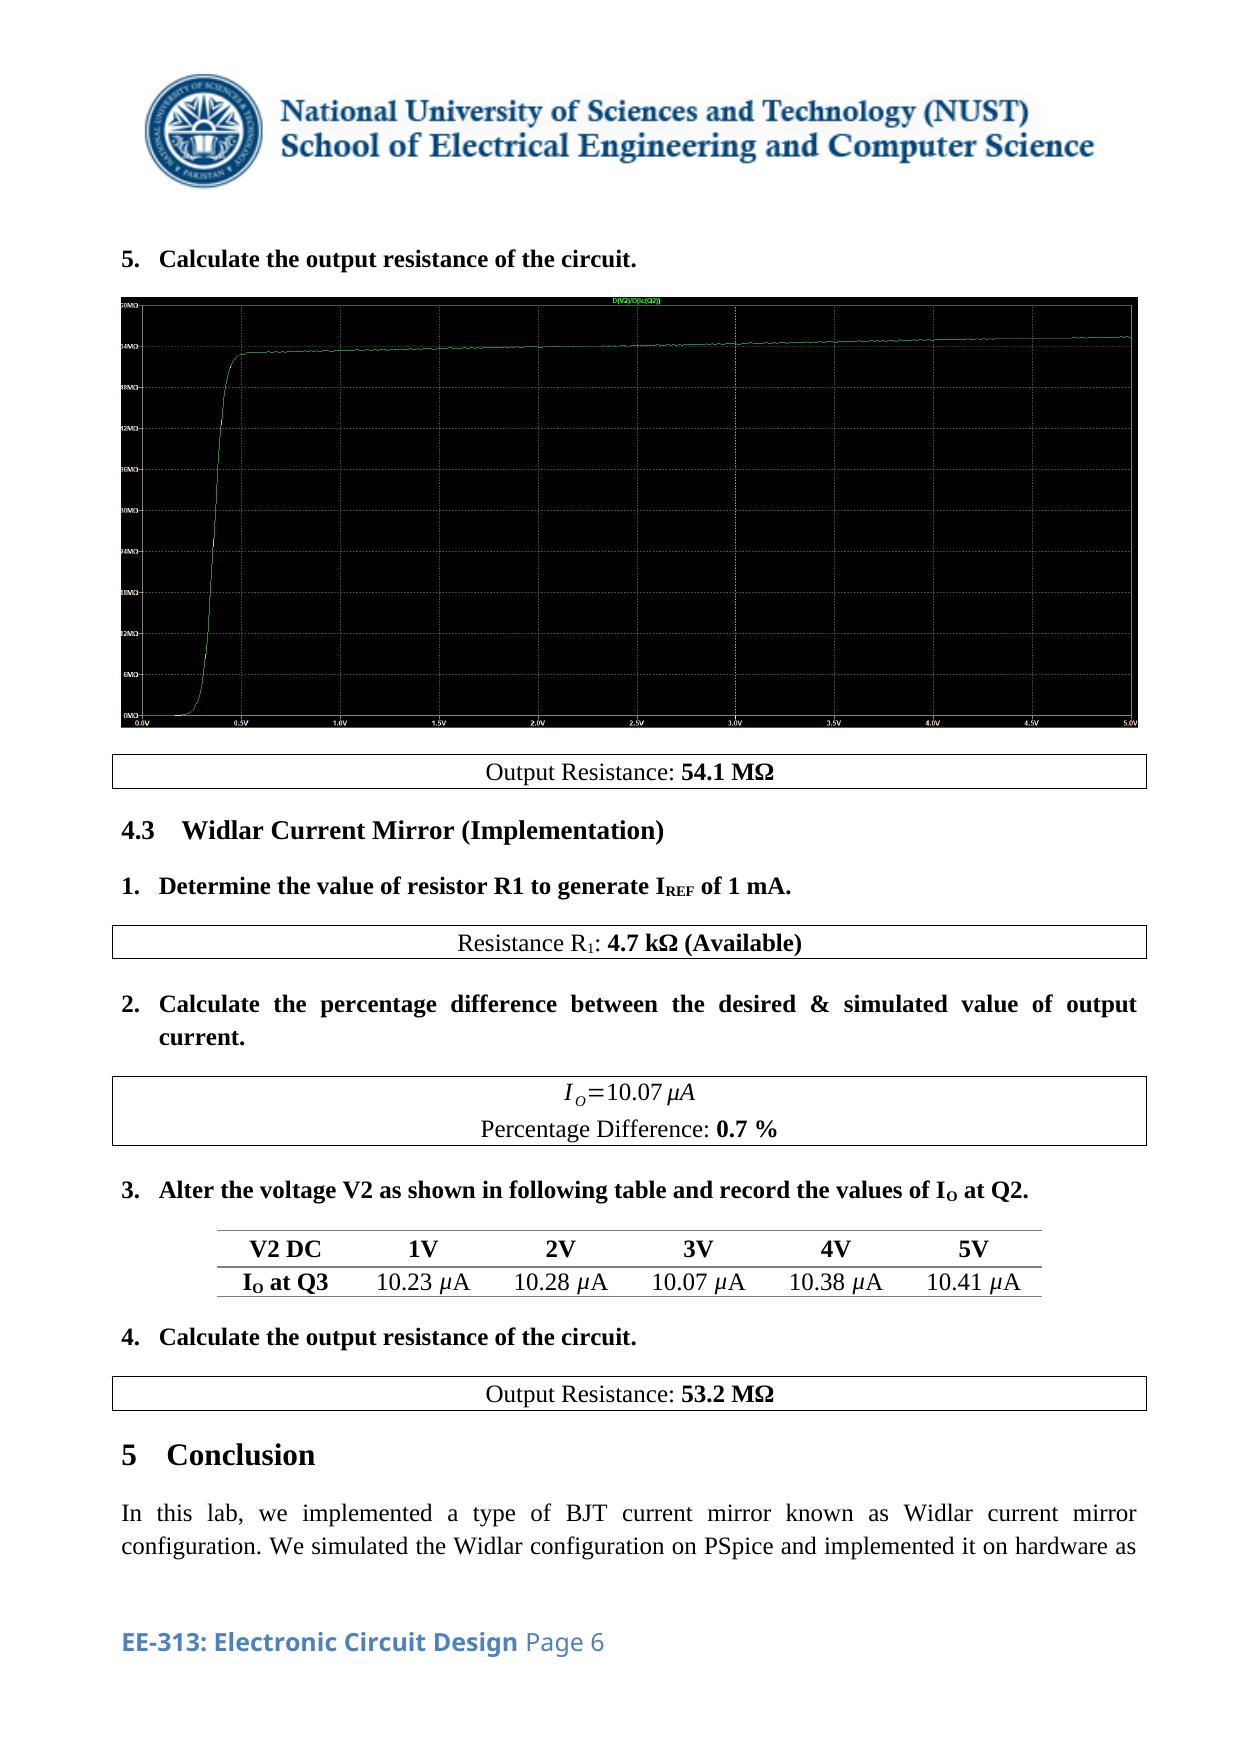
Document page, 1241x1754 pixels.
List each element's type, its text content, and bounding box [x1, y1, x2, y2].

picture [132, 68, 1108, 199]
table_header 5V [905, 1231, 1042, 1266]
table_header 3V [630, 1231, 767, 1266]
table_header V2 DC [217, 1231, 354, 1266]
table_cell 10.38 A [767, 1268, 904, 1296]
list Alter the voltage V2 as shown in following table and record the values of IO at Q2. [121, 1176, 1138, 1204]
list Calculate the output resistance of the circuit. [121, 244, 1138, 272]
table_cell 10.23 A [354, 1268, 492, 1296]
table_cell 10.28 A [492, 1268, 629, 1296]
text Output Resistance: 54.1 MΩ [113, 755, 1146, 788]
subtitle Widlar Current Mirror (Implementation) [121, 814, 1138, 845]
table_cell IO at Q3 [217, 1268, 354, 1296]
table_header 4V [767, 1231, 904, 1266]
text Output Resistance: 53.2 MΩ [113, 1377, 1146, 1410]
table_cell 10.41 A [905, 1268, 1042, 1296]
table_header 1V [354, 1231, 492, 1266]
table_header 2V [492, 1231, 629, 1266]
subtitle Conclusion [121, 1436, 1138, 1472]
text Resistance R1: 4.7 kΩ (Available) [113, 926, 1146, 958]
table_cell 10.07 A [630, 1268, 767, 1296]
picture [121, 297, 1139, 728]
list Calculate the output resistance of the circuit. [121, 1322, 1138, 1351]
list Determine the value of resistor R1 to generate IREF of 1 mA. [121, 871, 1138, 899]
list Calculate the percentage difference between the desired & simulated value of output current. [121, 989, 1138, 1051]
text Percentage Difference: 0.7 % [113, 1111, 1146, 1145]
